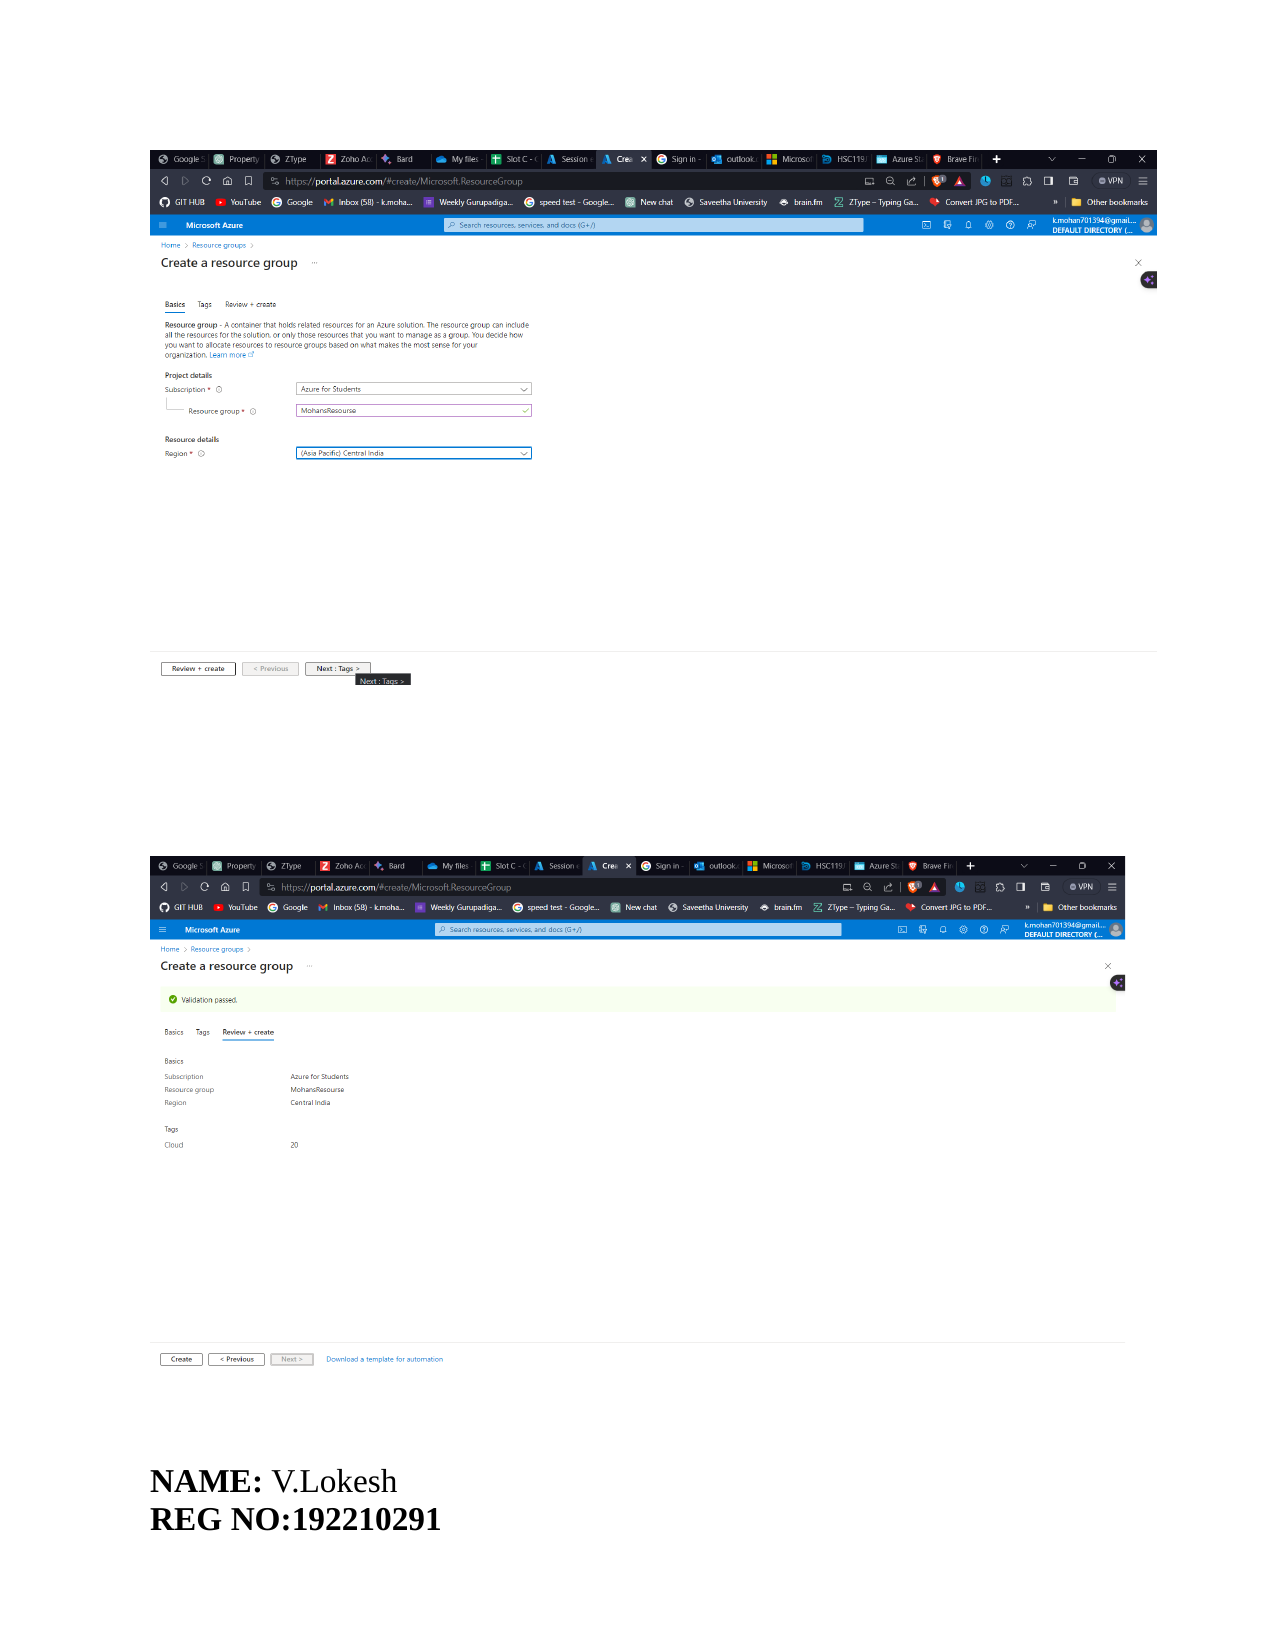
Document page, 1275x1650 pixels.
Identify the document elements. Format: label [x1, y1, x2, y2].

picture [150, 150, 1157, 685]
picture [150, 856, 1125, 1375]
